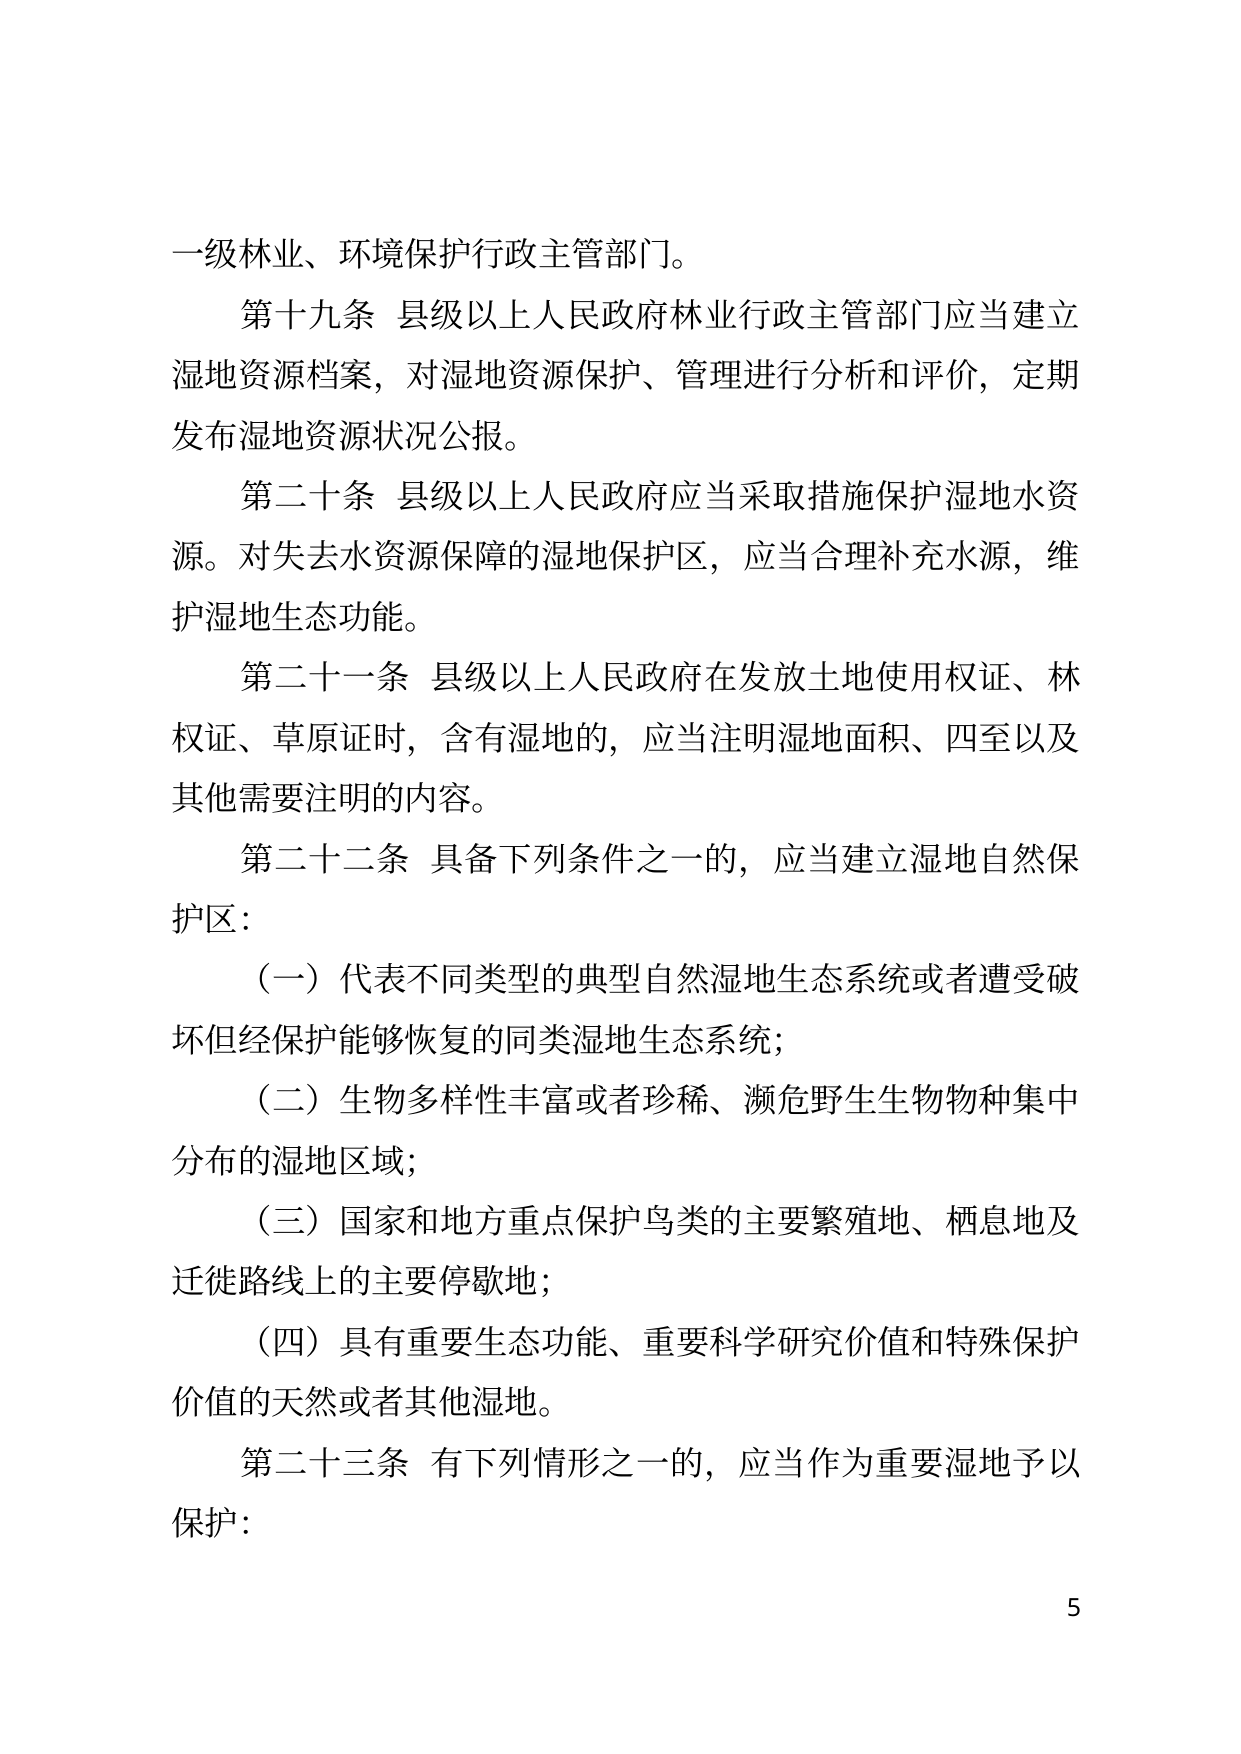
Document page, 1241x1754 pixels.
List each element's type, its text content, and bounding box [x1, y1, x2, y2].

text （一）代表不同类型的典型自然湿地生态系统或者遭受破坏但经保护能够恢复的同类湿地生态系统； [171, 943, 1081, 1064]
text 第二十二条 具备下列条件之一的，应当建立湿地自然保护区： [171, 823, 1081, 943]
text 第二十一条 县级以上人民政府在发放土地使用权证、林权证、草原证时，含有湿地的，应当注明湿地面积、四至以及其他需要注明的内容。 [171, 641, 1081, 823]
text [171, 218, 1081, 279]
text 第十九条 县级以上人民政府林业行政主管部门应当建立湿地资源档案，对湿地资源保护、管理进行分析和评价，定期发布湿地资源状况公报。 [171, 279, 1081, 460]
text （二）生物多样性丰富或者珍稀、濒危野生生物物种集中分布的湿地区域； [171, 1064, 1081, 1185]
text （三）国家和地方重点保护鸟类的主要繁殖地、栖息地及迁徙路线上的主要停歇地； [171, 1185, 1081, 1306]
text （四）具有重要生态功能、重要科学研究价值和特殊保护价值的天然或者其他湿地。 [171, 1306, 1081, 1427]
text 第二十三条 有下列情形之一的，应当作为重要湿地予以保护： [171, 1427, 1081, 1548]
text 第二十条 县级以上人民政府应当采取措施保护湿地水资源。对失去水资源保障的湿地保护区，应当合理补充水源，维护湿地生态功能。 [171, 460, 1081, 641]
